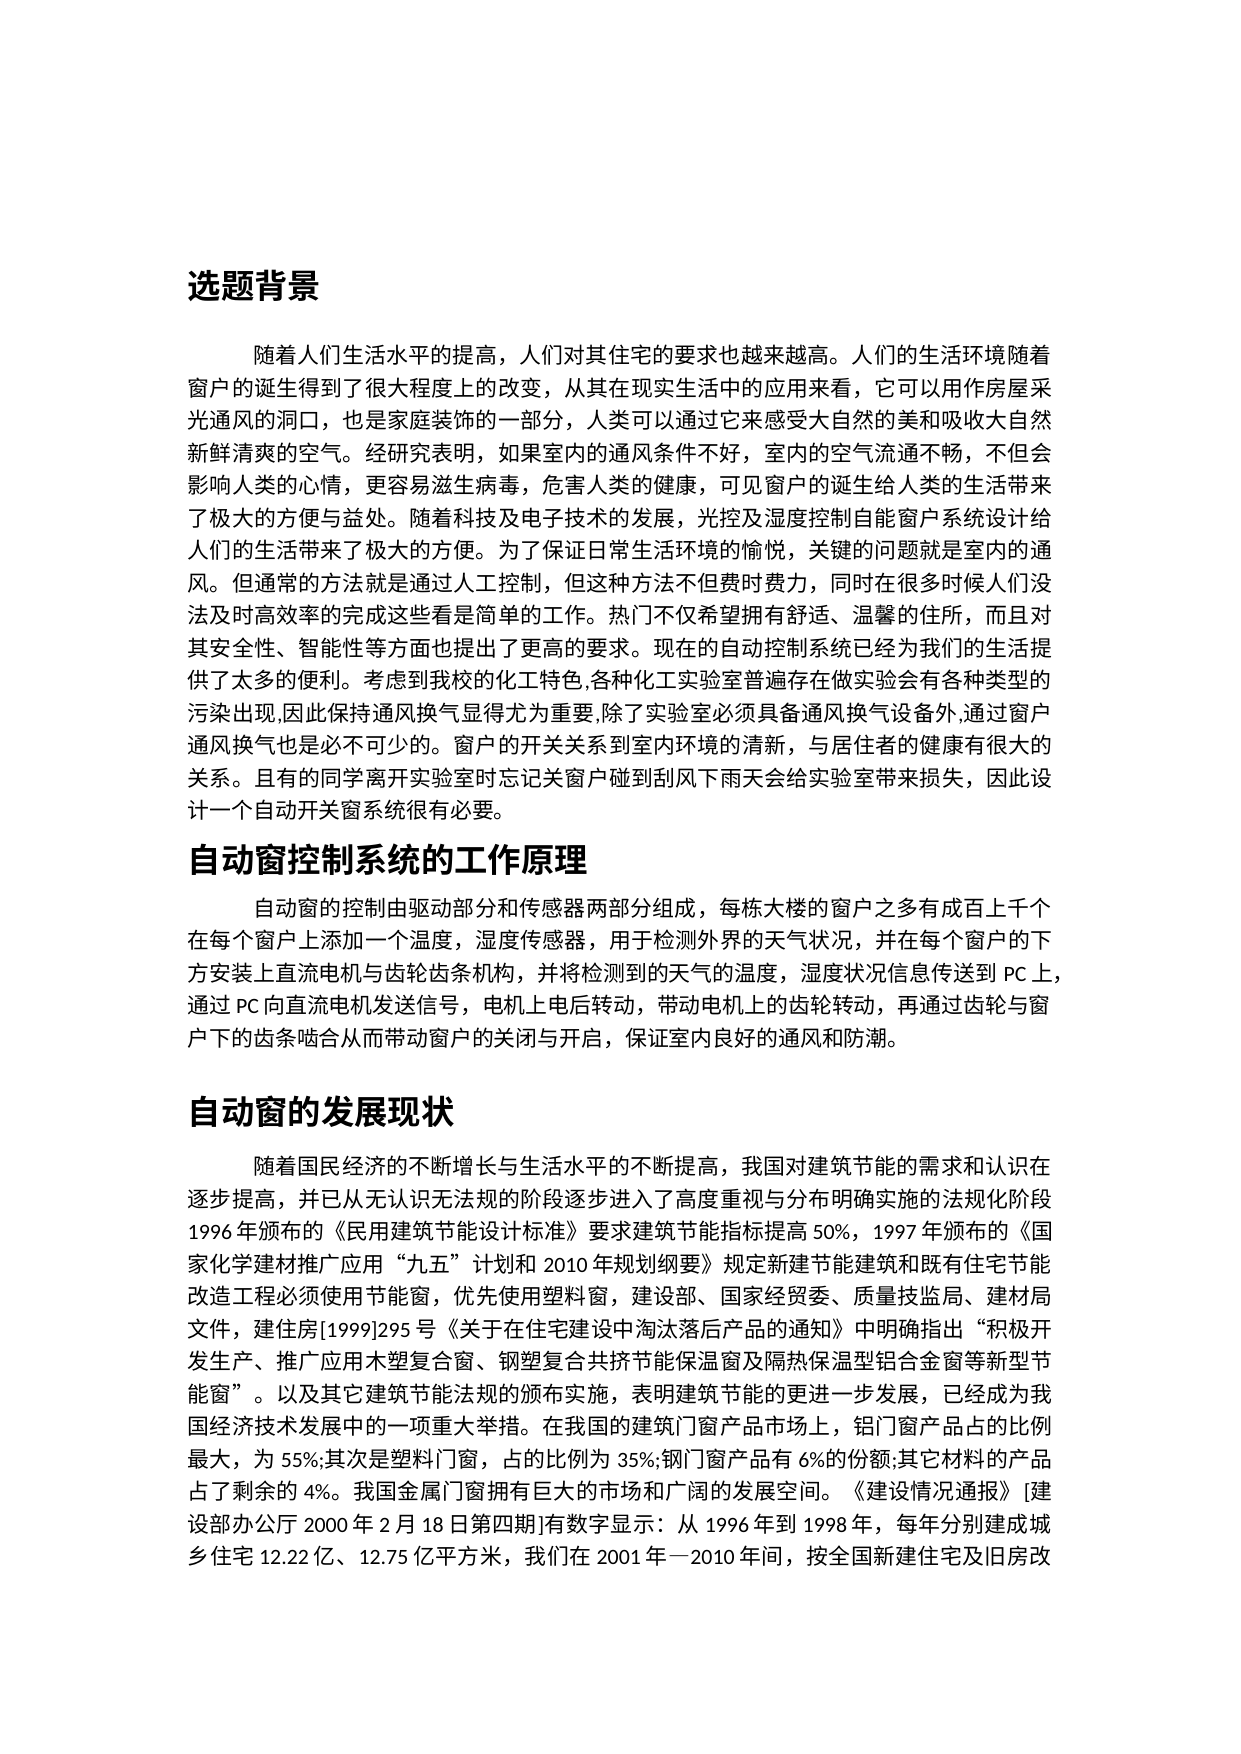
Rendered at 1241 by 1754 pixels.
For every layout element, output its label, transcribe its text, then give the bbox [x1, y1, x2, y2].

text 自动窗的控制由驱动部分和传感器两部分组成，每栋大楼的窗户之多有成百上千个，在每个窗户上添加一个温度，湿度传感器，用于检测外界的天气状况，并在每个窗户的下方安装上直流电机与齿轮齿条机构，并将检测到的天气的温度，湿度状况信息传送到PC上，通过PC向直流电机发送信号，电机上电后转动，带动电机上的齿轮转动，再通过齿轮与窗户下的齿条啮合从而带动窗户的关闭与开启，保证室内良好的通风和防潮。 [187, 890, 1053, 1053]
text 自动窗控制系统的工作原理 [187, 825, 1053, 890]
title 自动窗的发展现状 [187, 1078, 1053, 1143]
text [187, 1149, 1053, 1571]
text 随着人们生活水平的提高，人们对其住宅的要求也越来越高。人们的生活环境随着窗户的诞生得到了很大程度上的改变，从其在现实生活中的应用来看，它可以用作房屋采光通风的洞口，也是家庭装饰的一部分，人类可以通过它来感受大自然的美和吸收大自然新鲜清爽的空气。经研究表明，如果室内的通风条件不好，室内的空气流通不畅，不但会影响人类的心情，更容易滋生病毒，危害人类的健康，可见窗户的诞生给人类的生活带来了极大的方便与益处。随着科技及电子技术的发展，光控及湿度控制自能窗户系统设计给人们的生活带来了极大的方便。为了保证日常生活环境的愉悦，关键的问题就是室内的通风。但通常的方法就是通过人工控制，但这种方法不但费时费力，同时在很多时候人们没法及时高效率的完成这些看是简单的工作。热门不仅希望拥有舒适、温馨的住所，而且对其安全性、智能性等方面也提出了更高的要求。现在的自动控制系统已经为我们的生活提供了太多的便利。考虑到我校的化工特色,各种化工实验室普遍存在做实验会有各种类型的污染出现,因此保持通风换气显得尤为重要,除了实验室必须具备通风换气设备外,通过窗户通风换气也是必不可少的。窗户的开关关系到室内环境的清新，与居住者的健康有很大的关系。且有的同学离开实验室时忘记关窗户碰到刮风下雨天会给实验室带来损失，因此设计一个自动开关窗系统很有必要。 [187, 338, 1053, 825]
subtitle 选题背景 [187, 252, 1053, 317]
